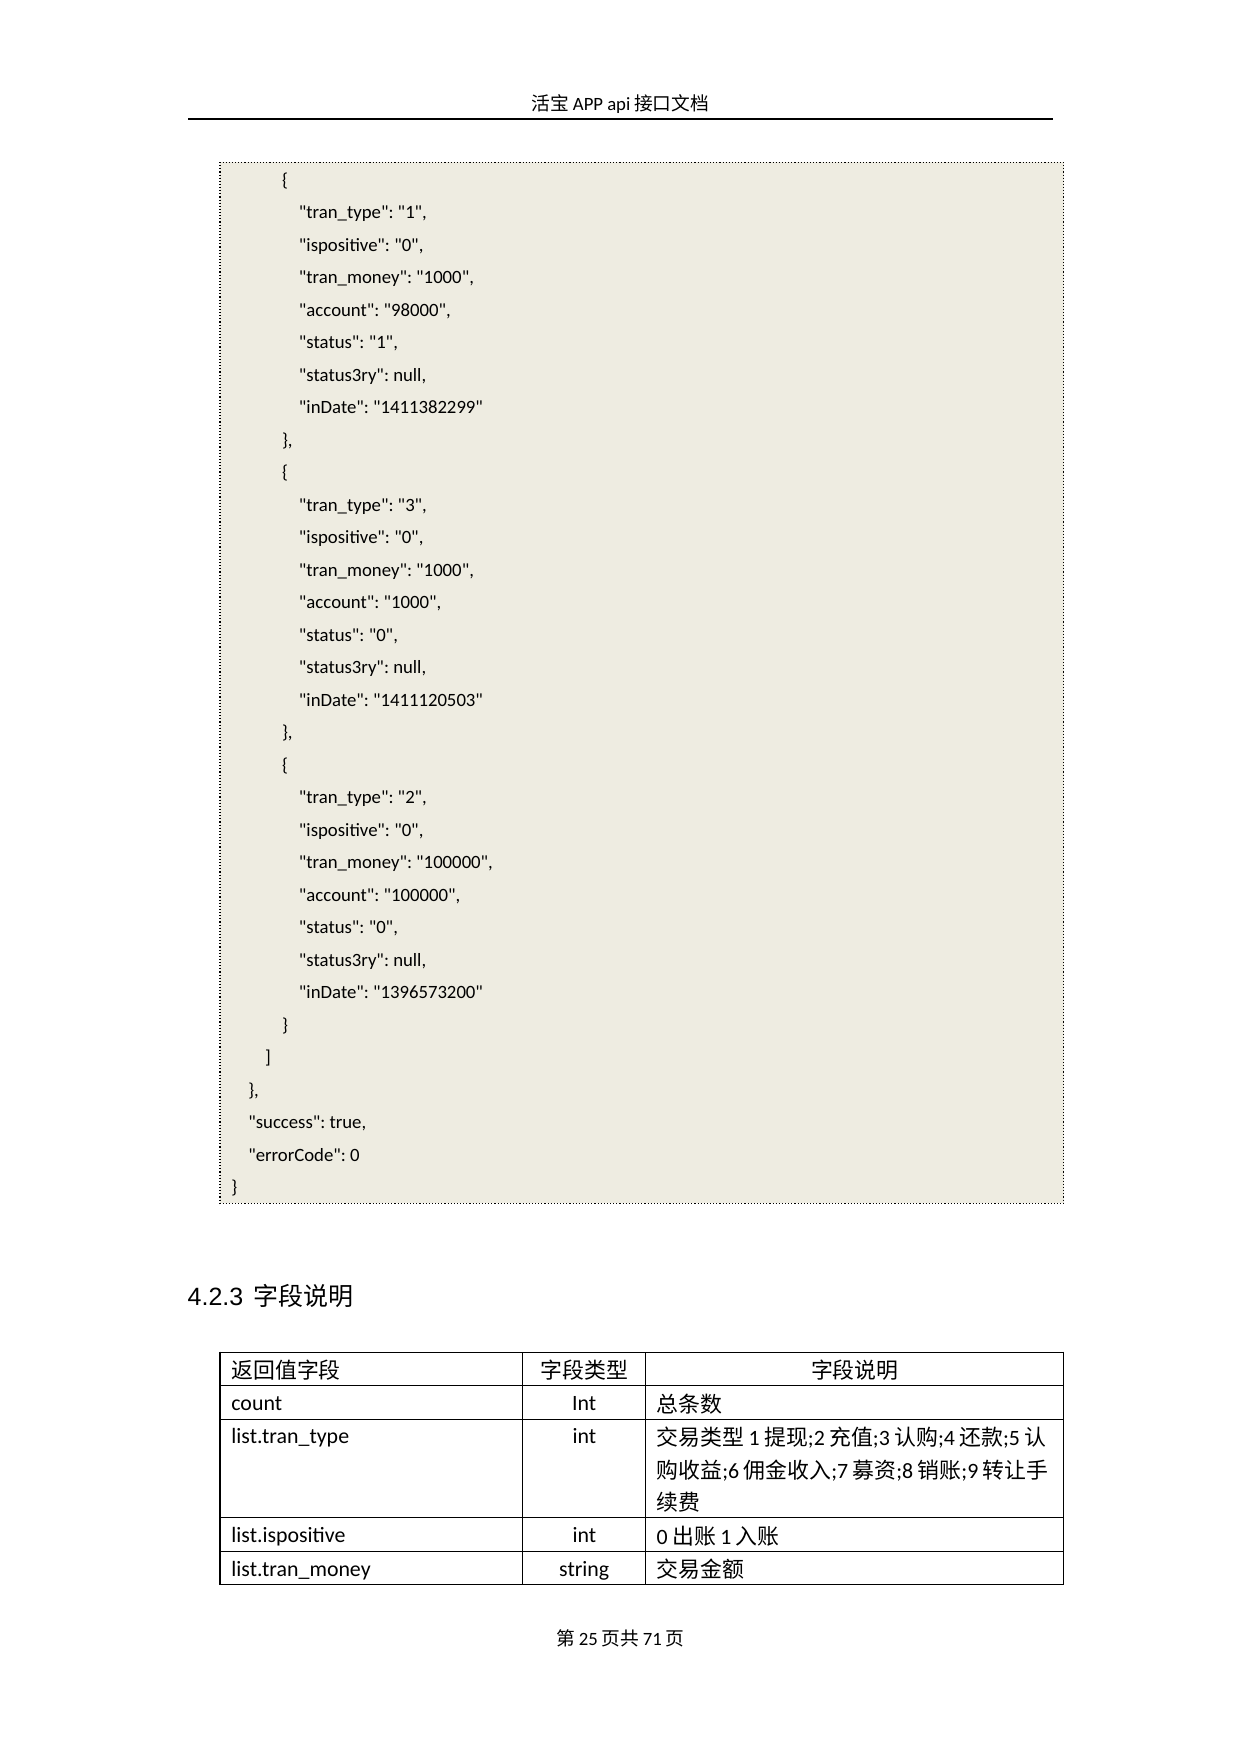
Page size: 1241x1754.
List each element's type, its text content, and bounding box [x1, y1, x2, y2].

subtitle 字段说明 [187, 1262, 1053, 1327]
table_cell list.tran_type [221, 1420, 522, 1517]
table_header 字段类型 [523, 1353, 645, 1385]
table_cell Int [523, 1386, 645, 1419]
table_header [220, 162, 1064, 1203]
table_cell list.tran_money [221, 1552, 522, 1584]
table_cell int [523, 1518, 645, 1551]
table_cell int [523, 1420, 645, 1517]
table_cell list.ispositive [221, 1518, 522, 1551]
table_header 返回值字段 [221, 1353, 522, 1385]
table_header 字段说明 [646, 1353, 1063, 1385]
table_cell 交易类型1提现;2充值;3认购;4还款;5认购收益;6佣金收入;7募资;8销账;9转让手续费 [646, 1420, 1063, 1517]
table_cell 交易金额 [646, 1552, 1063, 1584]
table_cell string [523, 1552, 645, 1584]
table_cell 总条数 [646, 1386, 1063, 1419]
table_cell 0出账1入账 [646, 1518, 1063, 1551]
table_cell count [221, 1386, 522, 1419]
